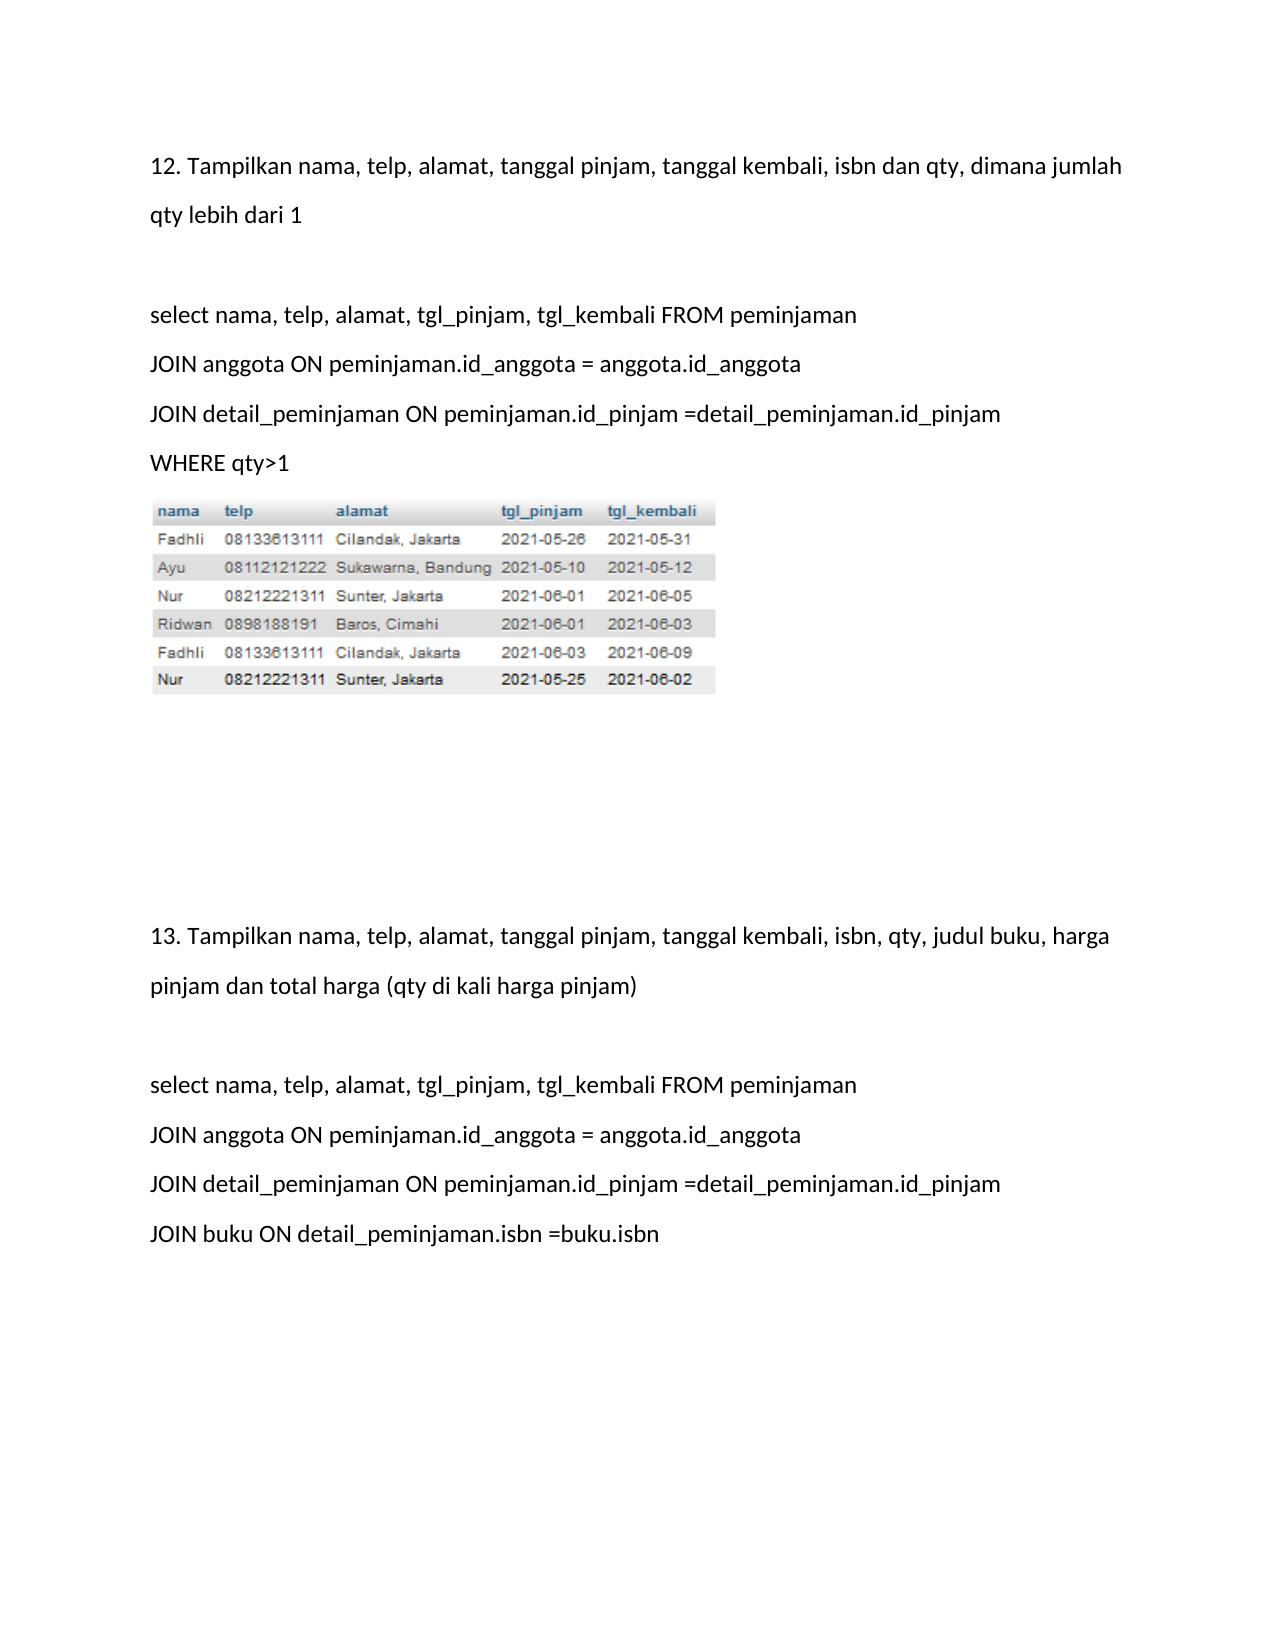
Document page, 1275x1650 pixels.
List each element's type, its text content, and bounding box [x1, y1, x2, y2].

text 13. Tampilkan nama, telp, alamat, tanggal pinjam, tanggal kembali, isbn, qty, judul buku, harga [150, 921, 1125, 951]
text JOIN anggota ON peminjaman.id_anggota = anggota.id_anggota [150, 1119, 1125, 1149]
text JOIN buku ON detail_peminjaman.isbn =buku.isbn [150, 1218, 1125, 1248]
text 12. Tampilkan nama, telp, alamat, tanggal pinjam, tanggal kembali, isbn dan qty, dimana jumlah [150, 150, 1125, 181]
text pinjam dan total harga (qty di kali harga pinjam) [150, 970, 1125, 1001]
text select nama, telp, alamat, tgl_pinjam, tgl_kembali FROM peminjaman [150, 299, 1125, 329]
text select nama, telp, alamat, tgl_pinjam, tgl_kembali FROM peminjaman [150, 1069, 1125, 1100]
text qty lebih dari 1 [150, 199, 1125, 230]
picture [150, 497, 722, 704]
text JOIN detail_peminjaman ON peminjaman.id_pinjam =detail_peminjaman.id_pinjam [150, 1168, 1125, 1199]
text WHERE qty>1 [150, 447, 1125, 478]
text JOIN detail_peminjaman ON peminjaman.id_pinjam =detail_peminjaman.id_pinjam [150, 398, 1125, 428]
text JOIN anggota ON peminjaman.id_anggota = anggota.id_anggota [150, 348, 1125, 379]
